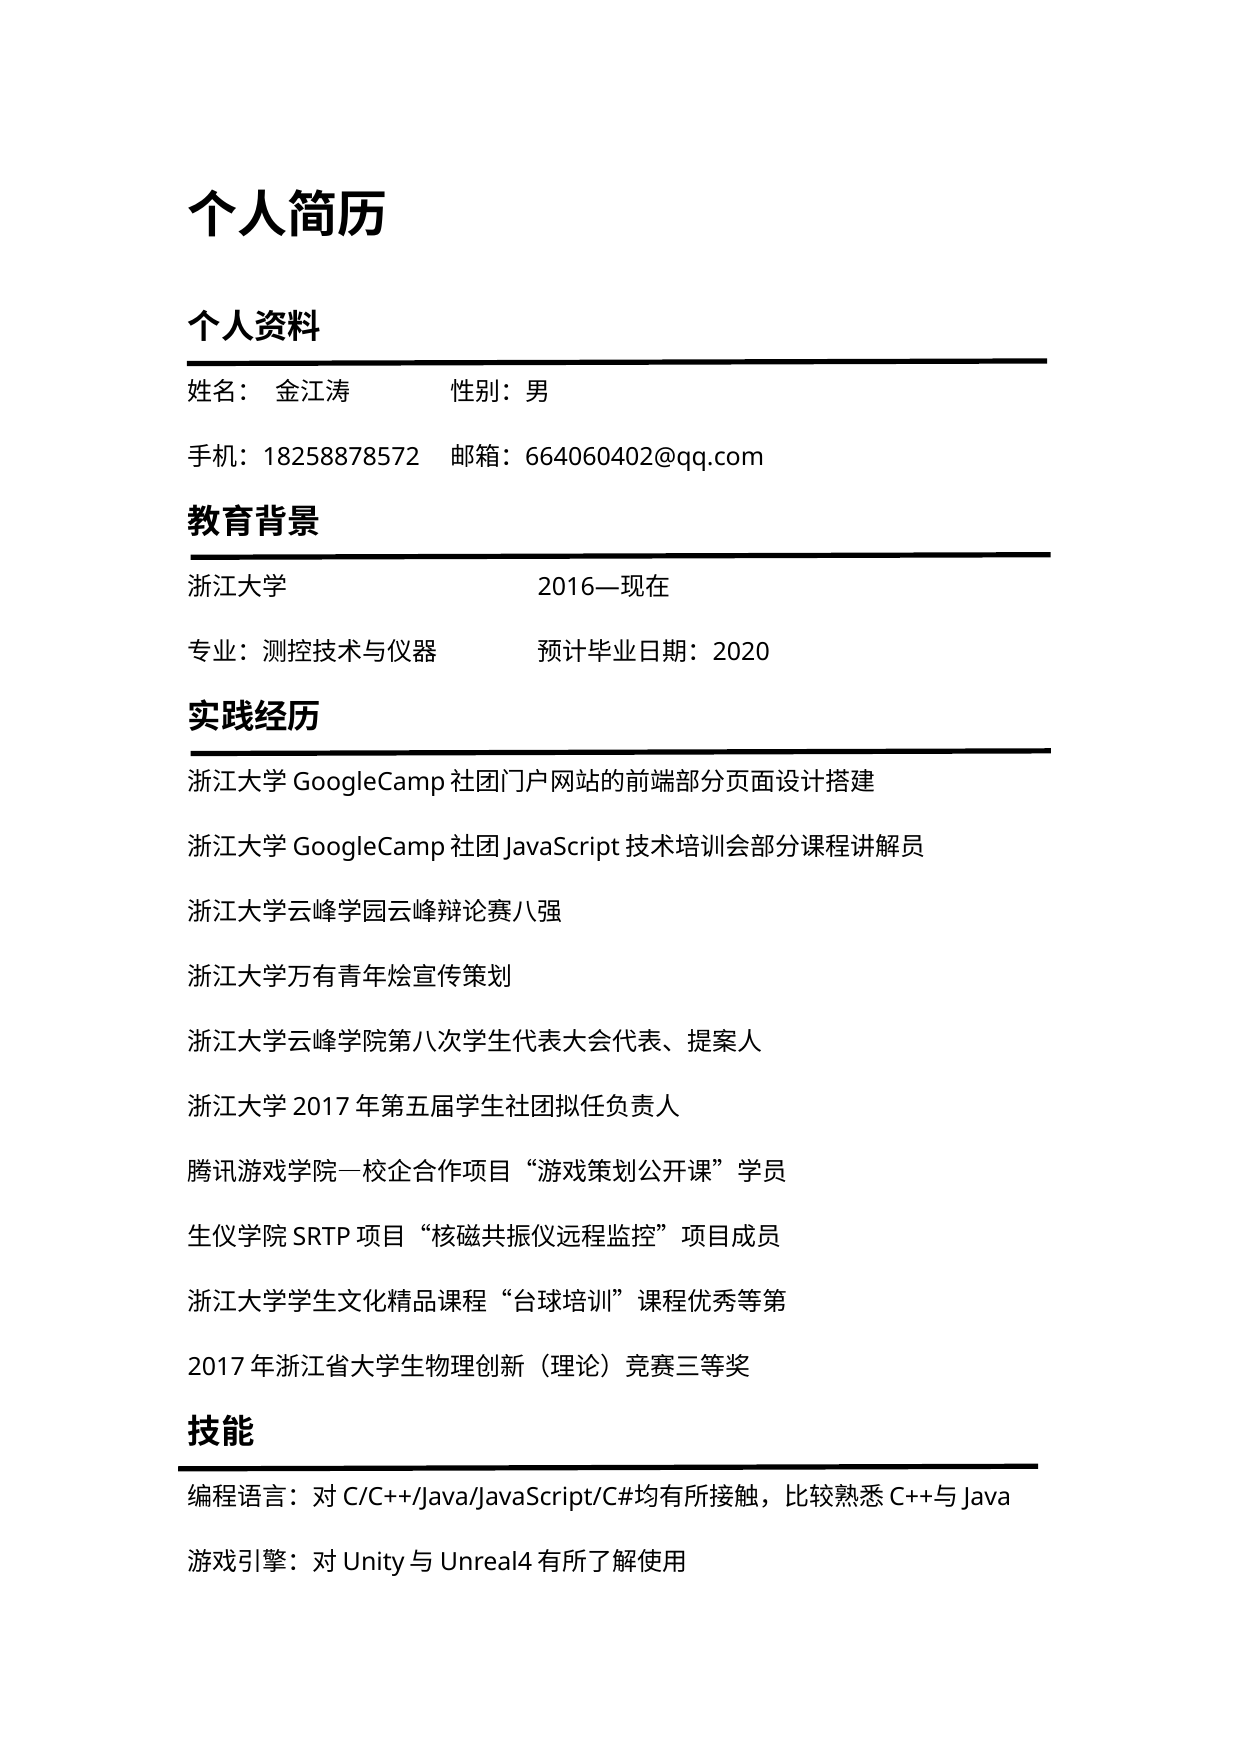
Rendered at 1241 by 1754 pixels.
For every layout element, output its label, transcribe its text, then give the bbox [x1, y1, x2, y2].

text 浙江大学学生文化精品课程“台球培训”课程优秀等第 [187, 1267, 1053, 1332]
text 教育背景 [187, 487, 1053, 552]
text 编程语言：对C/C++/Java/JavaScript/C#均有所接触，比较熟悉C++与Java [187, 1462, 1053, 1527]
text 浙江大学GoogleCamp社团JavaScript技术培训会部分课程讲解员 [187, 812, 1053, 877]
text 姓名： 金江涛 性别：男 [187, 357, 1053, 422]
text 浙江大学GoogleCamp社团门户网站的前端部分页面设计搭建 [187, 747, 1053, 812]
text 2017年浙江省大学生物理创新（理论）竞赛三等奖 [187, 1332, 1053, 1397]
text 腾讯游戏学院—校企合作项目“游戏策划公开课”学员 [187, 1137, 1053, 1202]
text 浙江大学 2016—现在 [187, 552, 1053, 617]
text 手机：18258878572 邮箱：664060402@qq.com [187, 422, 1053, 487]
text 浙江大学云峰学园云峰辩论赛八强 [187, 877, 1053, 942]
text 游戏引擎：对Unity与Unreal4有所了解使用 [187, 1527, 1053, 1592]
text 浙江大学万有青年烩宣传策划 [187, 942, 1053, 1007]
text 个人资料 [187, 292, 1053, 357]
text 实践经历 [187, 682, 1053, 747]
text 浙江大学云峰学院第八次学生代表大会代表、提案人 [187, 1007, 1053, 1072]
text 个人简历 [187, 162, 1053, 259]
text 浙江大学2017年第五届学生社团拟任负责人 [187, 1072, 1053, 1137]
text 技能 [187, 1397, 1053, 1462]
text 专业：测控技术与仪器 预计毕业日期：2020 [187, 617, 1053, 682]
text 生仪学院SRTP项目“核磁共振仪远程监控”项目成员 [187, 1202, 1053, 1267]
